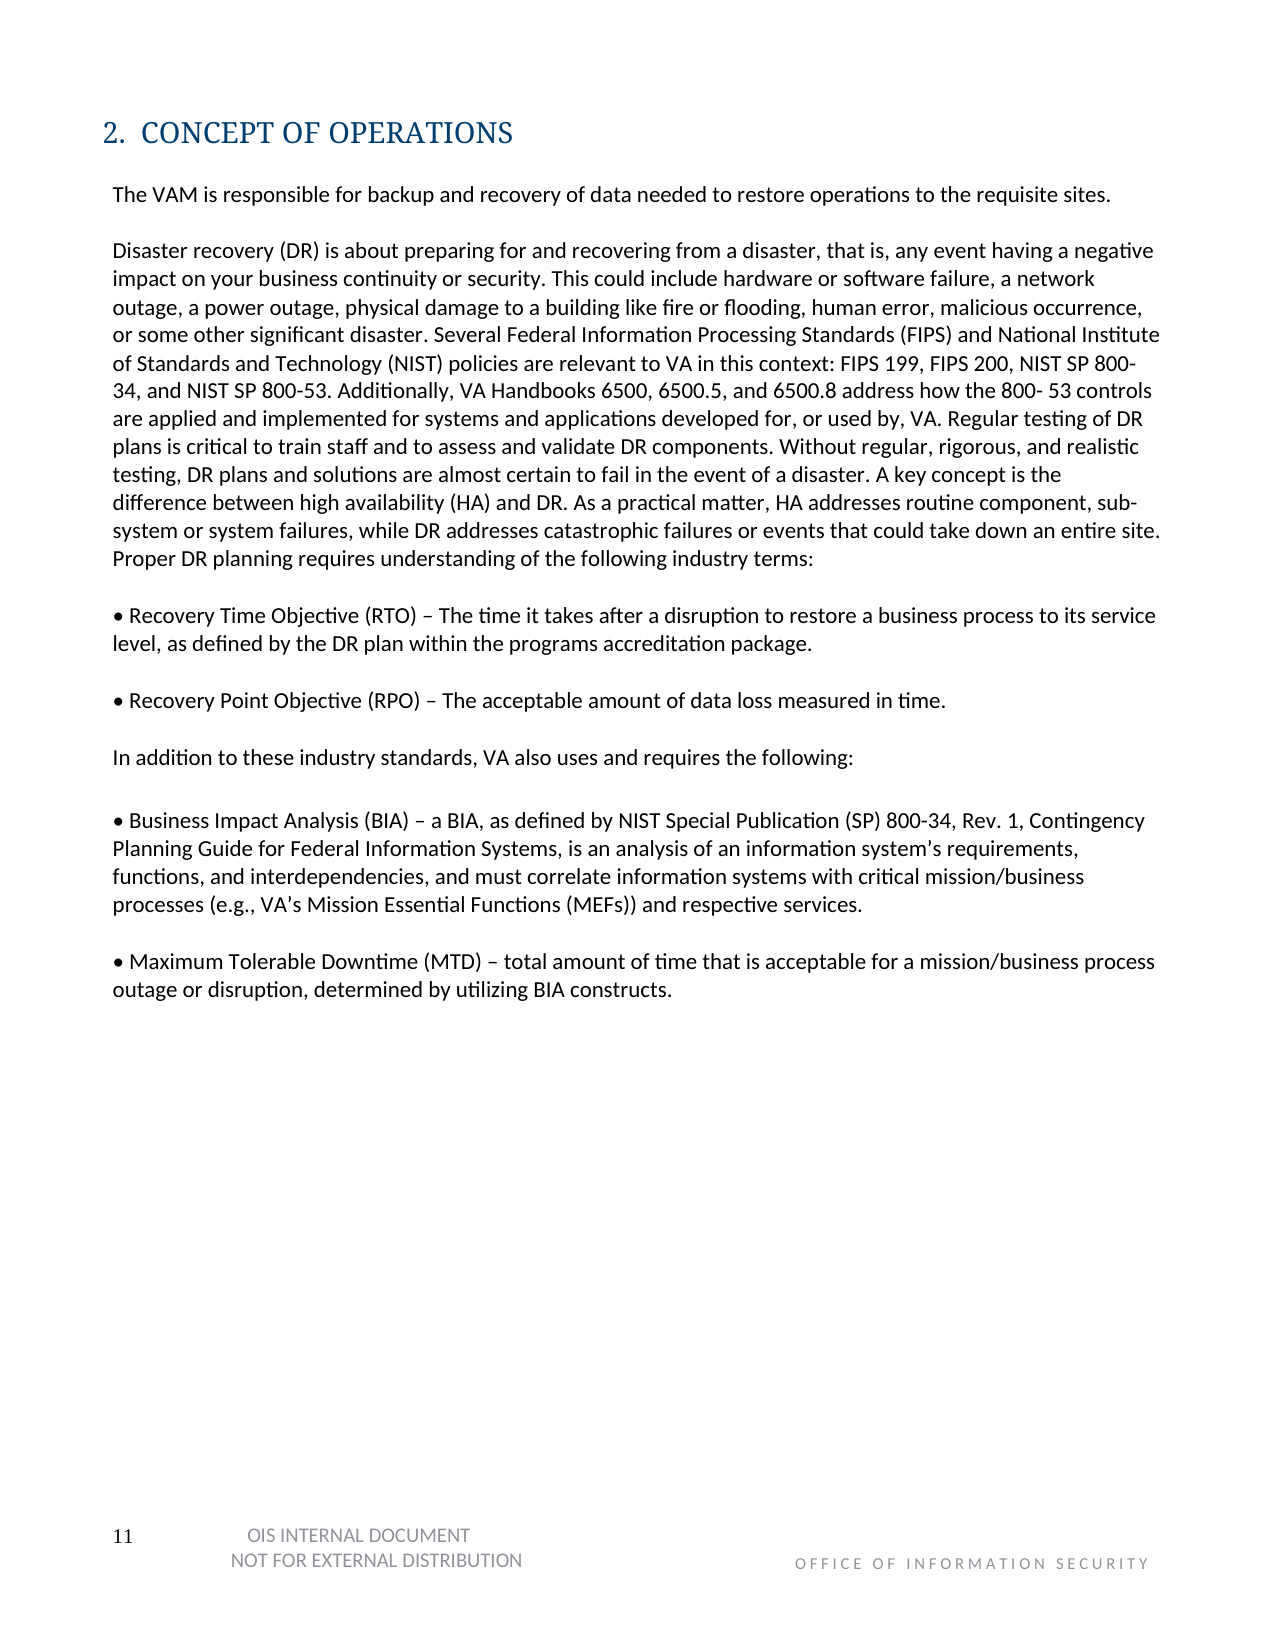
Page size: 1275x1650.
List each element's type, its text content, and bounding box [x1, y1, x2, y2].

text Disaster recovery (DR) is about preparing for and recovering from a disaster, that is, any event having a negative impact on your business continuity or security. This could include hardware or software failure, a network outage, a power outage, physical damage to a building like fire or flooding, human error, malicious occurrence, [112, 237, 1160, 321]
text • Maximum Tolerable Downtime (MTD) – total amount of time that is acceptable for a mission/business process outage or disruption, determined by utilizing BIA constructs. [112, 947, 1161, 1003]
text • Recovery Point Objective (RPO) – The acceptable amount of data loss measured in time. In addition to these industry standards, VA also uses and requires the following: [112, 686, 952, 771]
text • Business Impact Analysis (BIA) – a BIA, as defined by NIST Special Publication (SP) 800-34, Rev. 1, Contingency Planning Guide for Federal Information Systems, is an analysis of an information system’s requirements, functions, and interdependencies, and must correlate information systems with critical mission/business processes (e.g., VA’s Mission Essential Functions (MEFs)) and respective services. [112, 806, 1151, 918]
text 34, and NIST SP 800-53. Additionally, VA Handbooks 6500, 6500.5, and 6500.8 address how the 800- 53 controls [112, 377, 1173, 404]
text 2. CONCEPT OF OPERATIONS [102, 112, 1173, 152]
text • Recovery Time Objective (RTO) – The time it takes after a disruption to restore a business process to its service level, as defined by the DR plan within the programs accreditation package. [112, 601, 1163, 657]
text The VAM is responsible for backup and recovery of data needed to restore operations to the requisite sites. [112, 181, 1158, 208]
text are applied and implemented for systems and applications developed for, or used by, VA. Regular testing of DR plans is critical to train staff and to assess and validate DR components. Without regular, rigorous, and realistic testing, DR plans and solutions are almost certain to fail in the event of a disaster. A key concept is the difference between high availability (HA) and DR. As a practical matter, HA addresses routine component, sub- [112, 404, 1150, 516]
text or some other significant disaster. Several Federal Information Processing Standards (FIPS) and National Institute of Standards and Technology (NIST) policies are relevant to VA in this context: FIPS 199, FIPS 200, NIST SP 800- [112, 321, 1166, 377]
text system or system failures, while DR addresses catastrophic failures or events that could take down an entire site. Proper DR planning requires understanding of the following industry terms: [112, 516, 1167, 572]
